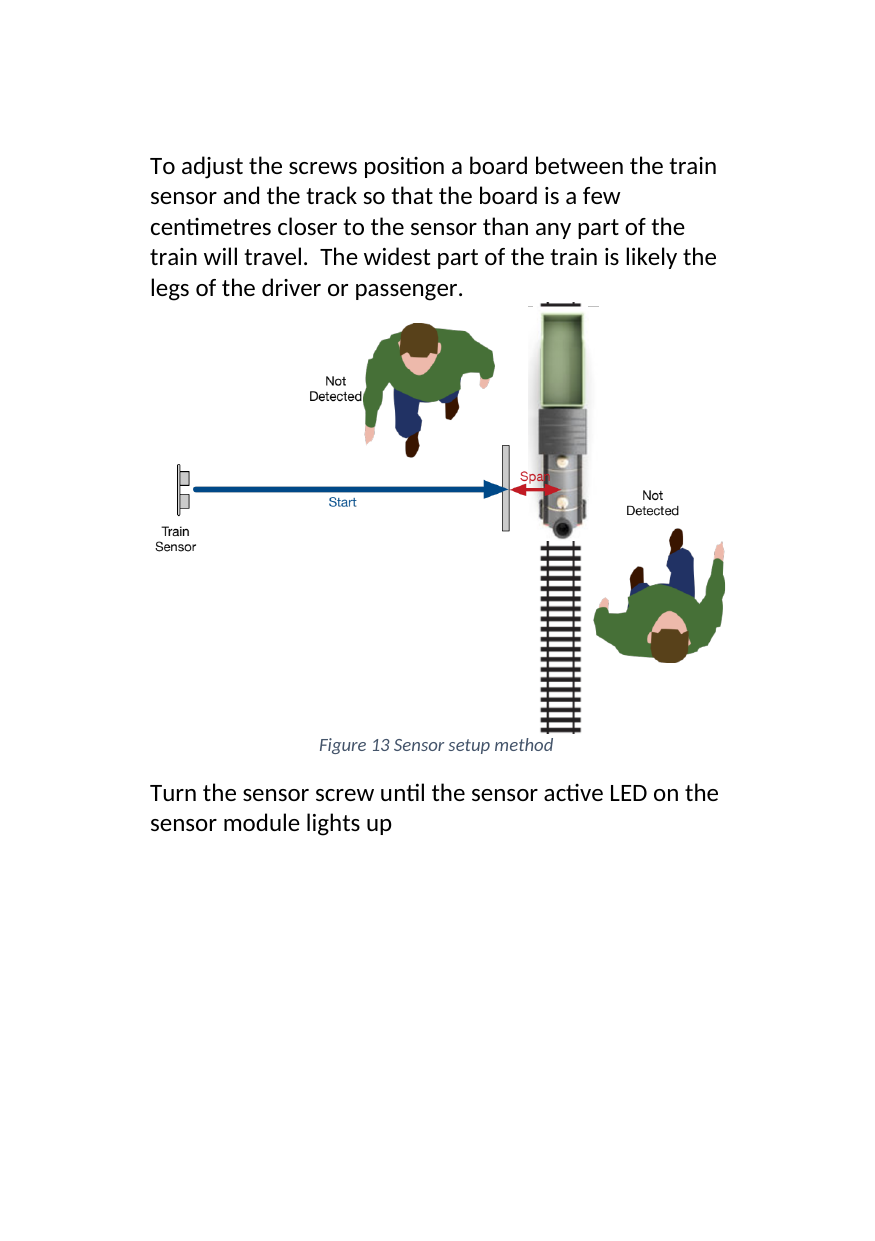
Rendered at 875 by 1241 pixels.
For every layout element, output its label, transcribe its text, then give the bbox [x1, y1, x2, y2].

text To adjust the screws position a board between the train sensor and the track so that the board is a few centimetres closer to the sensor than any part of the train will travel. The widest part of the train is likely the legs of the driver or passenger. [150, 150, 724, 733]
text Turn the sensor screw until the sensor active LED on the sensor module lights up [150, 777, 724, 838]
